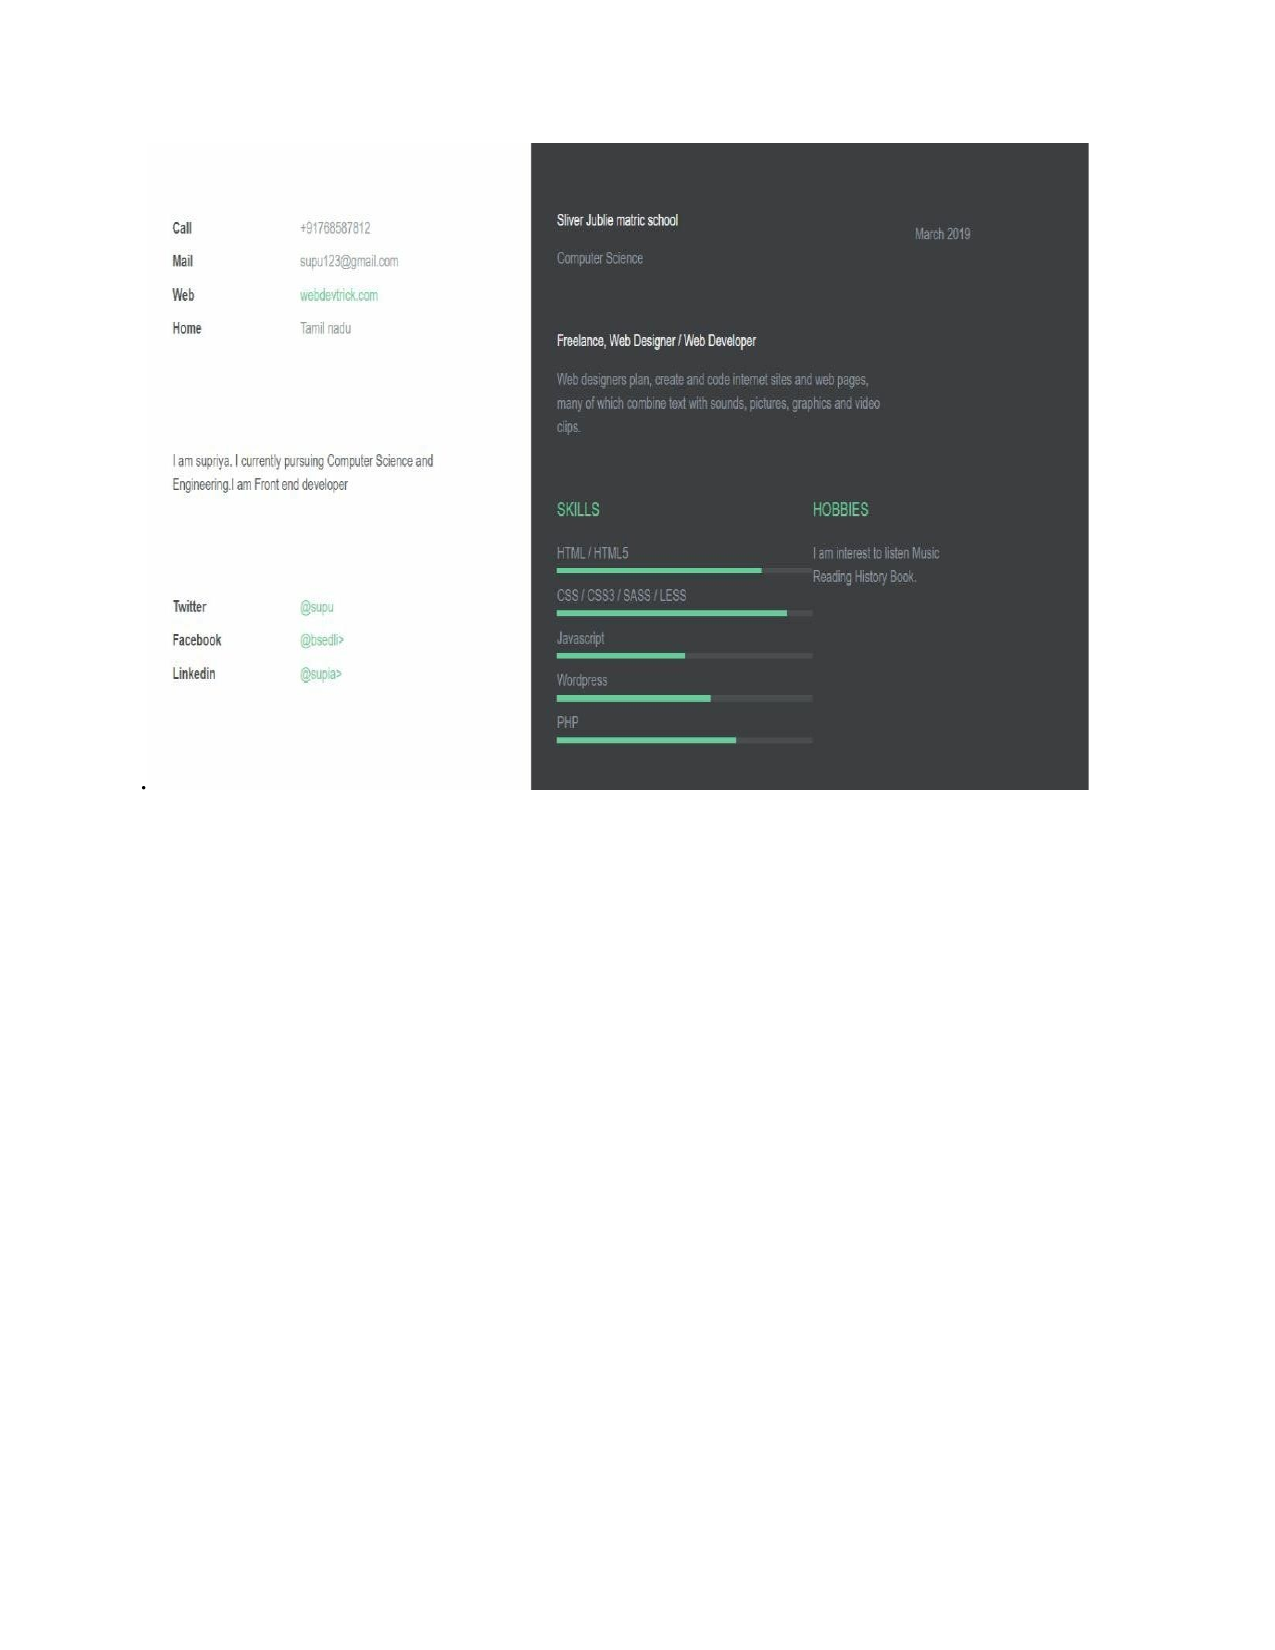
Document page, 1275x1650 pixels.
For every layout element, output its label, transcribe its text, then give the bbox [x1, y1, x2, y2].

picture [147, 143, 1089, 790]
